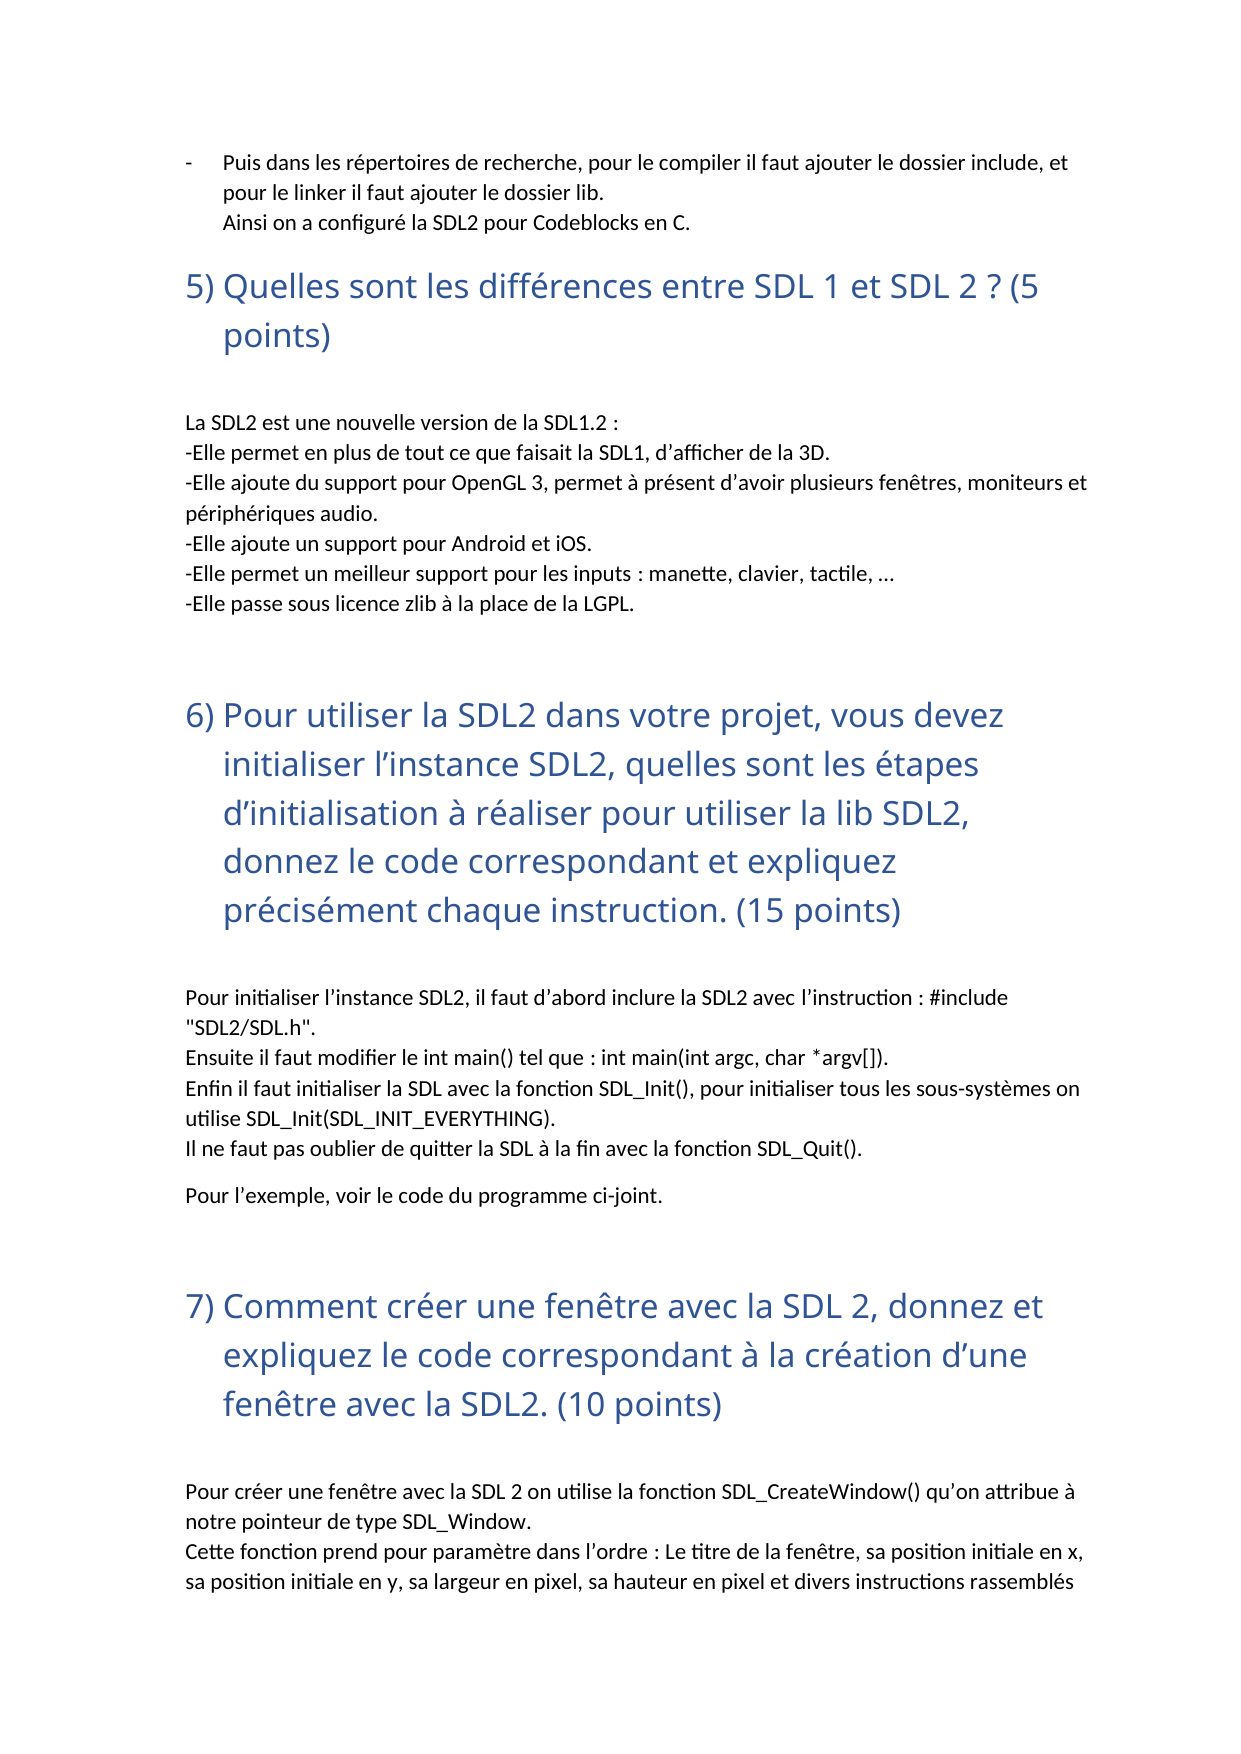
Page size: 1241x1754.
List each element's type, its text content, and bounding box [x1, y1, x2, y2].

subtitle Pour utiliser la SDL2 dans votre projet, vous devez initialiser l’instance SDL2, quelles sont les étapes d’initialisation à réaliser pour utiliser la lib SDL2, donnez le code correspondant et expliquez précisément chaque instruction. (15 points) [185, 691, 1093, 933]
text La SDL2 est une nouvelle version de la SDL1.2 : -Elle permet en plus de tout ce que faisait la SDL1, d’afficher de la 3D. -Elle ajoute du support pour OpenGL 3, permet à présent d’avoir plusieurs fenêtres, moniteurs et périphériques audio. -Elle ajoute un support pour Android et iOS. -Elle permet un meilleur support pour les inputs : manette, clavier, tactile, … -Elle passe sous licence zlib à la place de la LGPL. [185, 408, 1093, 617]
text Pour initialiser l’instance SDL2, il faut d’abord inclure la SDL2 avec l’instruction : #include "SDL2/SDL.h". Ensuite il faut modifier le int main() tel que : int main(int argc, char *argv[]). Enfin il faut initialiser la SDL avec la fonction SDL_Init(), pour initialiser tous les sous-systèmes on utilise SDL_Init(SDL_INIT_EVERYTHING). Il ne faut pas oublier de quitter la SDL à la fin avec la fonction SDL_Quit(). [185, 983, 1093, 1162]
subtitle Comment créer une fenêtre avec la SDL 2, donnez et expliquez le code correspondant à la création d’une fenêtre avec la SDL2. (10 points) [185, 1283, 1093, 1426]
subtitle Quelles sont les différences entre SDL 1 et SDL 2 ? (5 points) [185, 263, 1093, 358]
list Puis dans les répertoires de recherche, pour le compiler il faut ajouter le dossier include, et pour le linker il faut ajouter le dossier lib. [185, 148, 1093, 206]
text Pour l’exemple, voir le code du programme ci-joint. [185, 1181, 1093, 1209]
list Ainsi on a configuré la SDL2 pour Codeblocks en C. [223, 208, 1093, 236]
